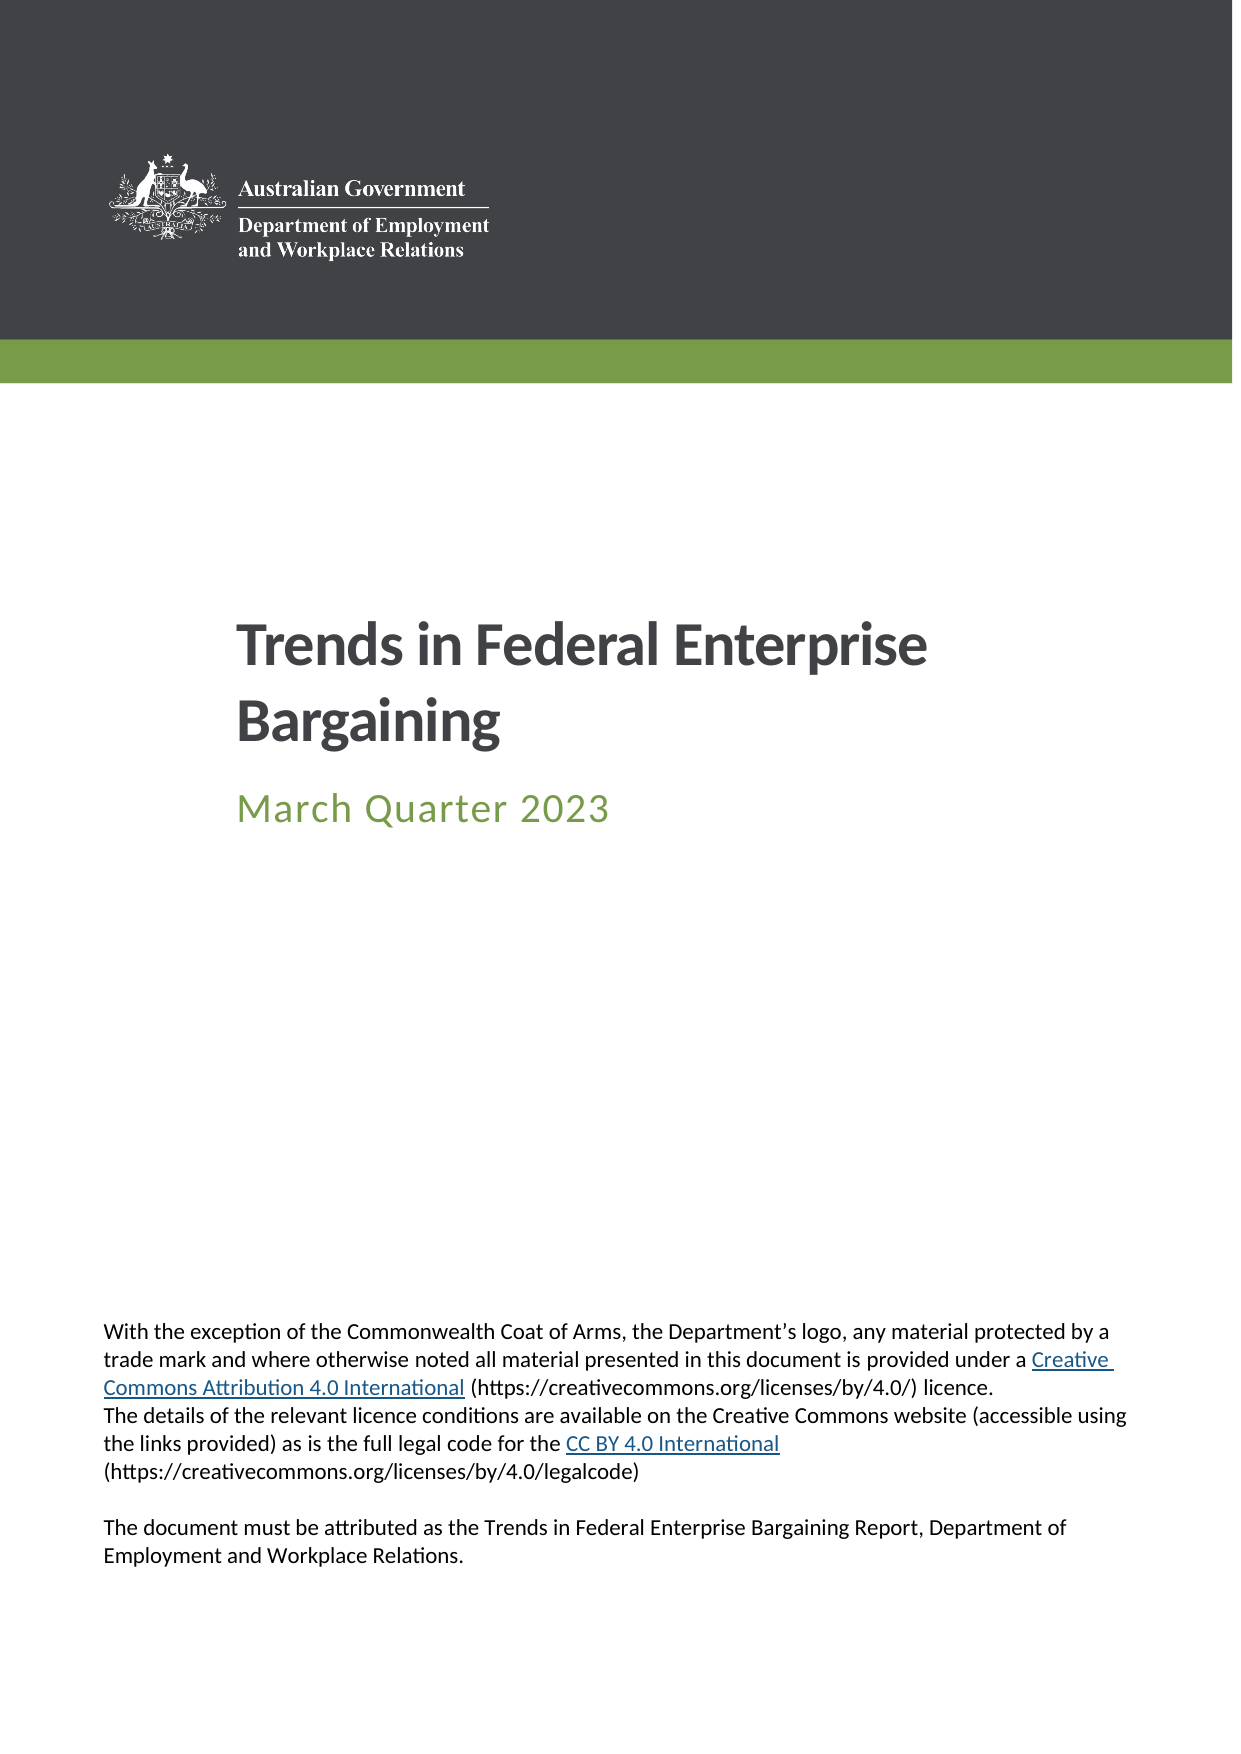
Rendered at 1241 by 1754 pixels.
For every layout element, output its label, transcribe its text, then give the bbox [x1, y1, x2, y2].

picture [0, 0, 1233, 396]
text Trends in Federal Enterprise Bargaining [236, 604, 1152, 757]
text The details of the relevant licence conditions are available on the Creative Commons website (accessible using the links provided) as is the full legal code for the CC BY 4.0 International (https://creativecommons.org/licenses/by/4.0/legalcode) [103, 1401, 1152, 1513]
text With the exception of the Commonwealth Coat of Arms, the Department’s logo, any material protected by a trade mark and where otherwise noted all material presented in this document is provided under a Creative Commons Attribution 4.0 International (https://creativecommons.org/licenses/by/4.0/) licence. [103, 1317, 1152, 1401]
text The document must be attributed as the Trends in Federal Enterprise Bargaining Report, Department of Employment and Workplace Relations. [103, 1513, 1152, 1569]
list March Quarter 2023 [236, 782, 1152, 833]
